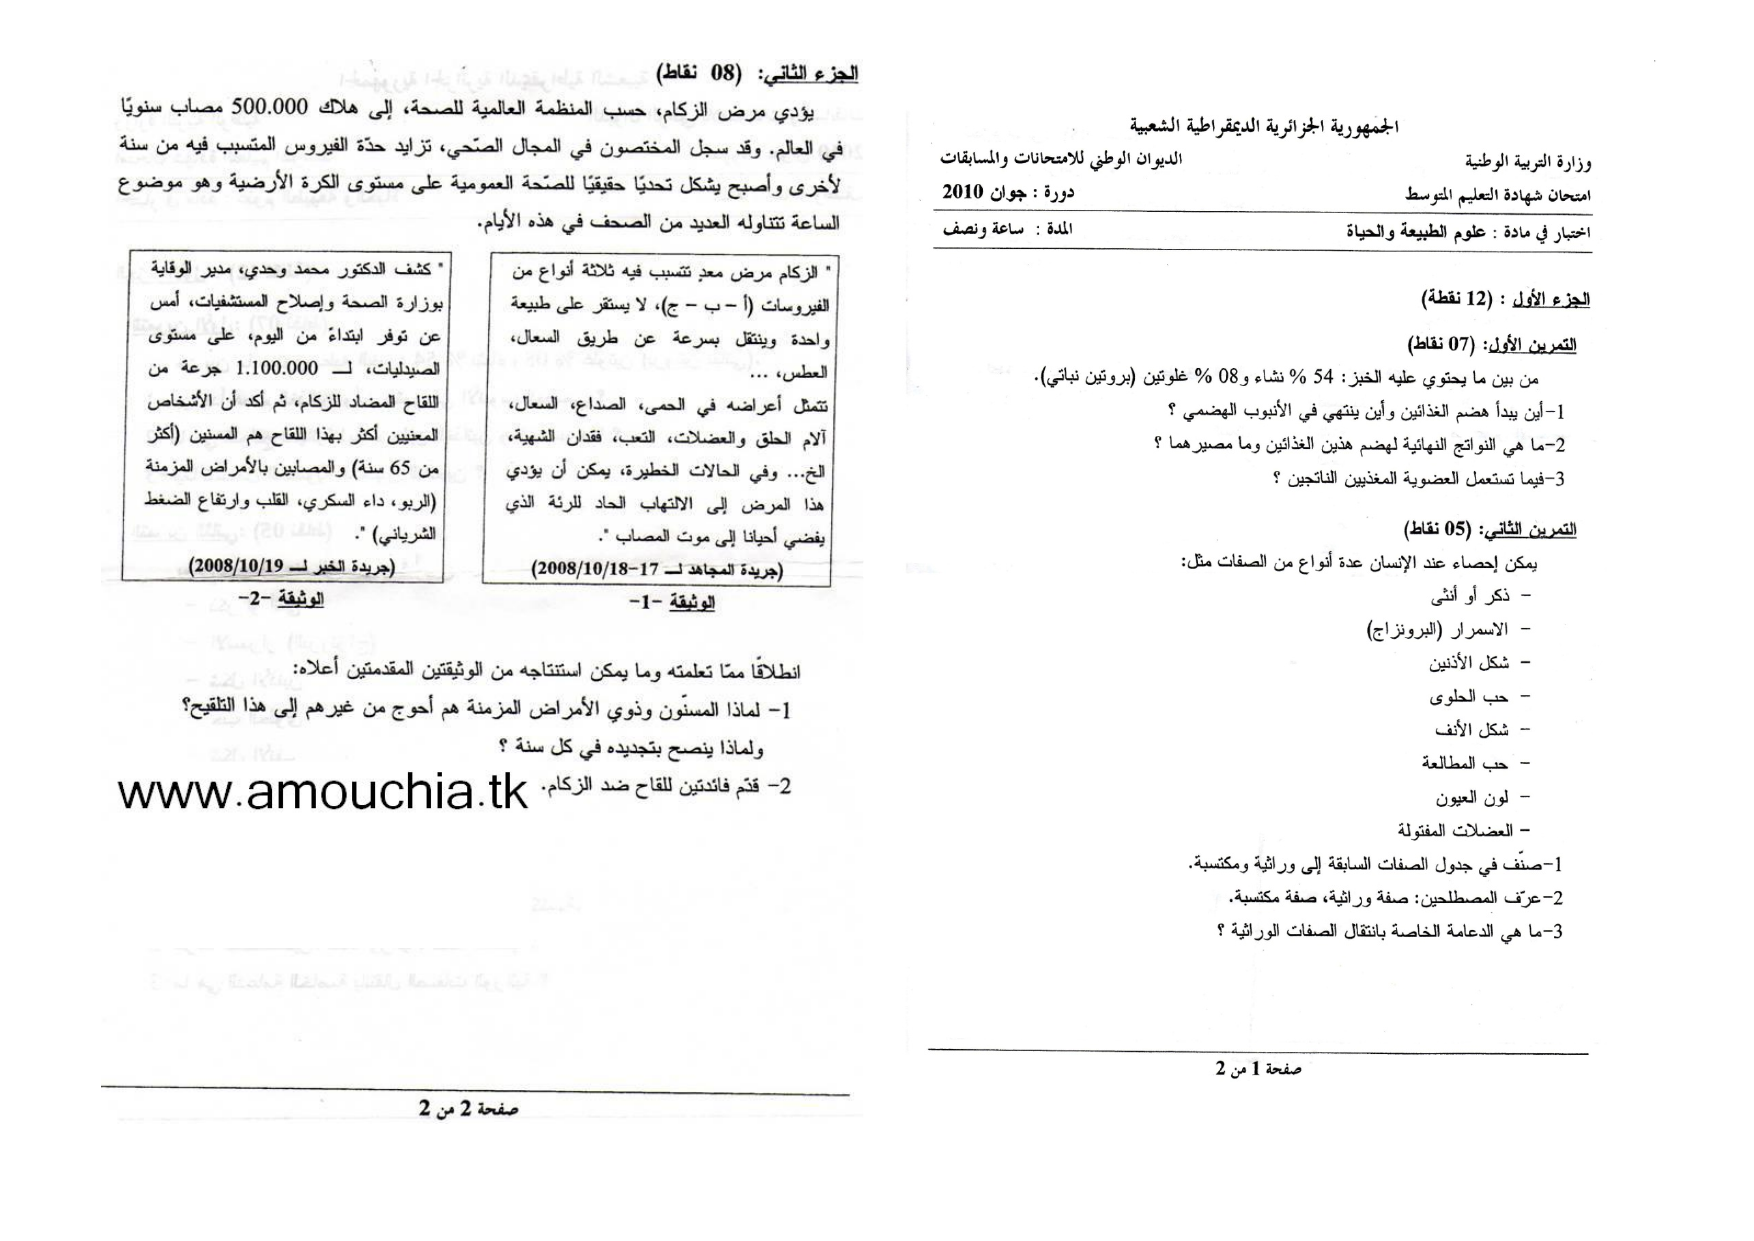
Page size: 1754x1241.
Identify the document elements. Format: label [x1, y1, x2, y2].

picture [101, 59, 864, 1124]
picture [869, 60, 1695, 1124]
